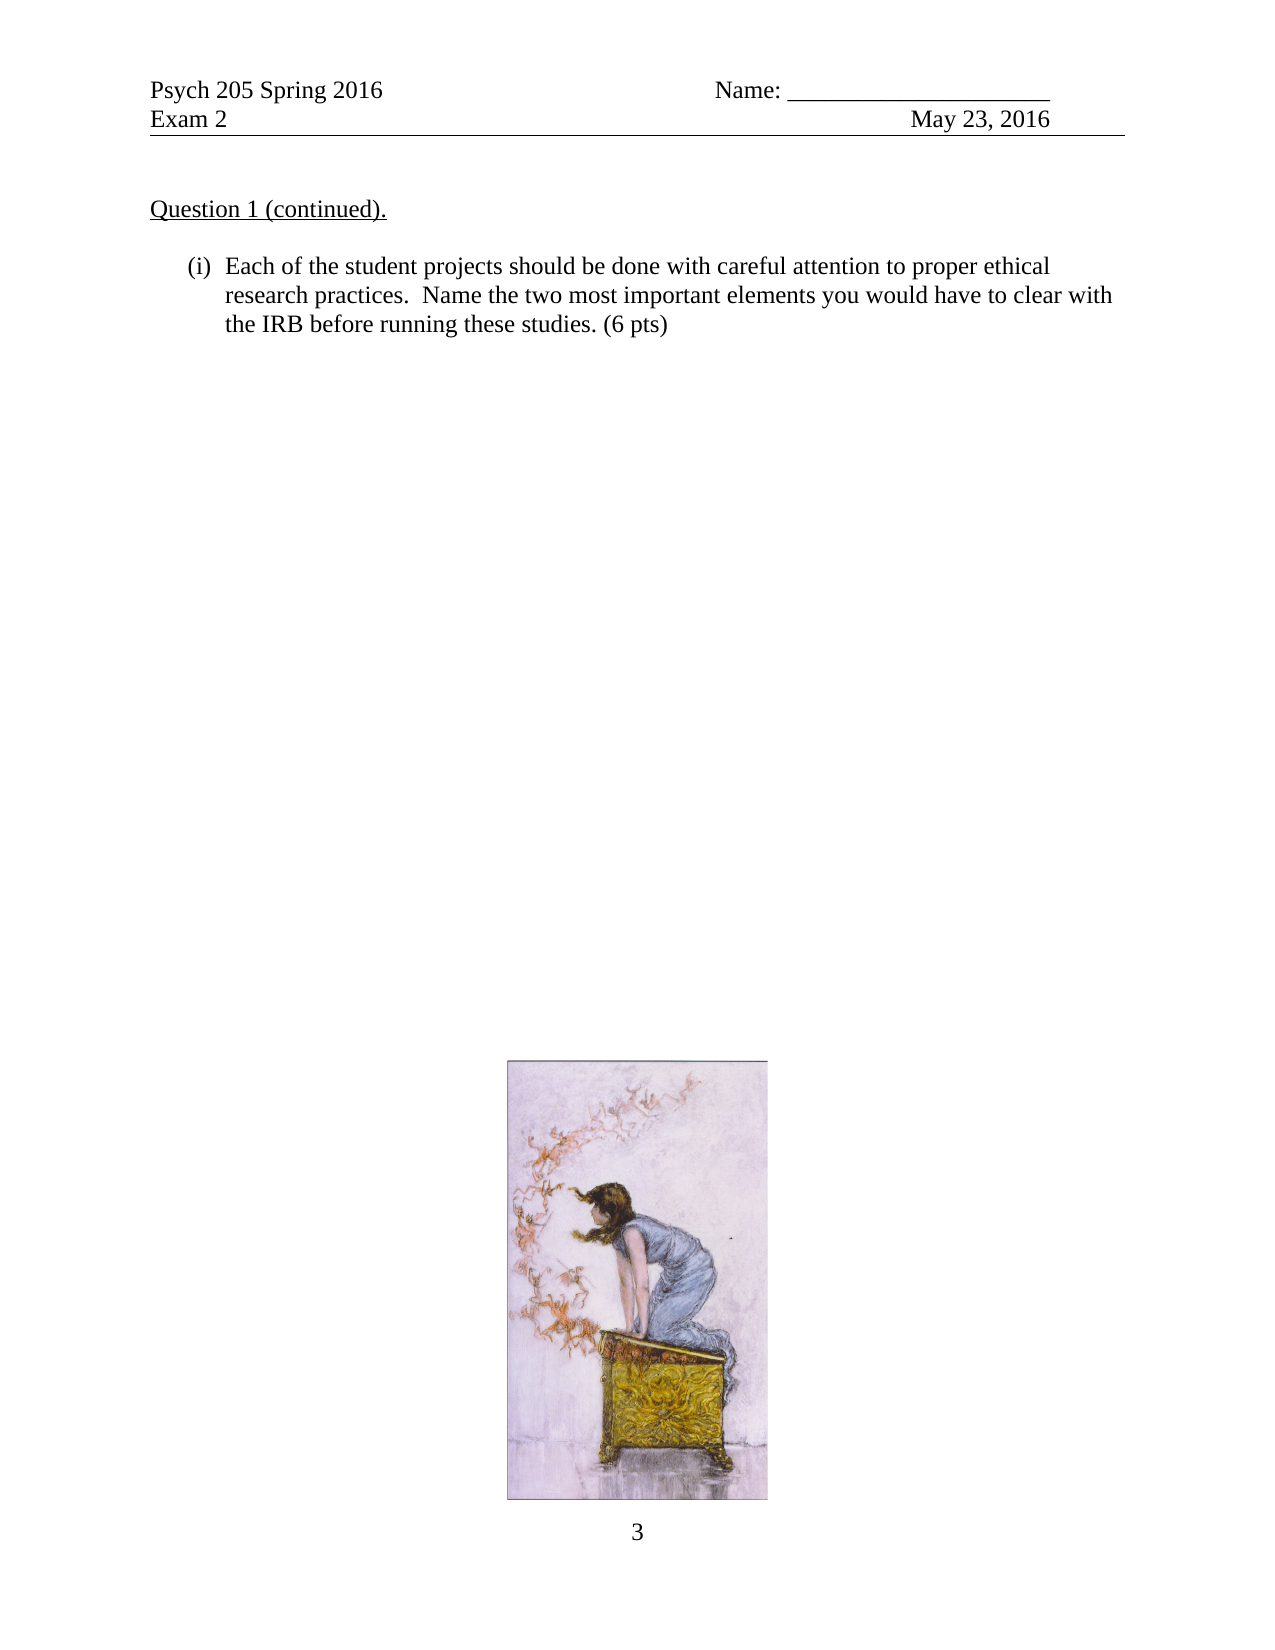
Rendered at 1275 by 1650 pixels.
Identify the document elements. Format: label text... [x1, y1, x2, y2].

text Question 1 (continued). [150, 194, 1125, 222]
list Each of the student projects should be done with careful attention to proper ethical research practices. Name the two most important elements you would have to clear with the IRB before running these studies. (6 pts) [187, 251, 1125, 337]
picture [507, 1060, 768, 1500]
